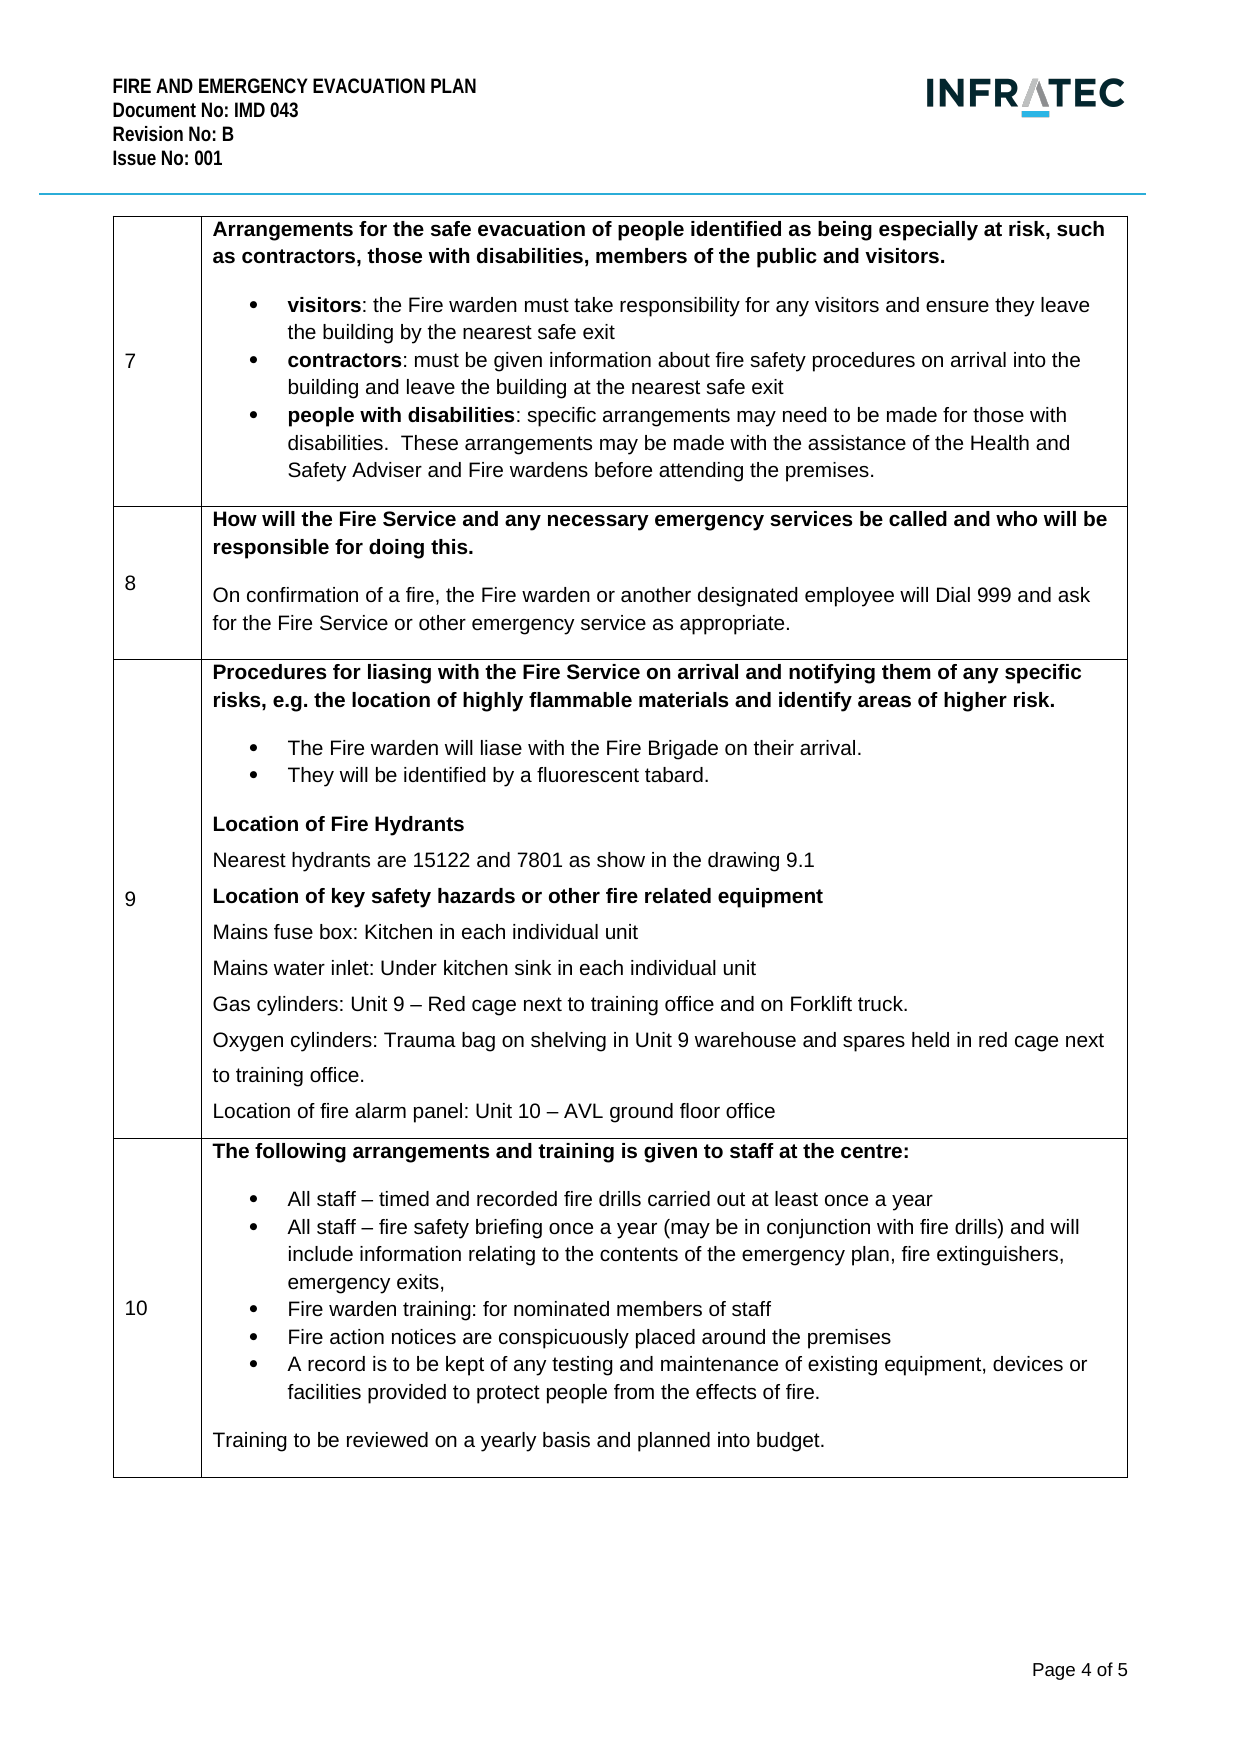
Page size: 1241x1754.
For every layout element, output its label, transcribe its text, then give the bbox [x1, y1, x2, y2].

table_cell 7 [114, 217, 201, 506]
table_cell 9 [114, 660, 201, 1137]
table_cell Arrangements for the safe evacuation of people identified as being especially at risk, such as contractors, those with disabilities, members of the public and visitors. visitors: the Fire warden must take responsibility for any visitors and ensure they leave the building by the nearest safe exit contractors: must be given information about fire safety procedures on arrival into the building and leave the building at the nearest safe exit people with disabilities: specific arrangements may need to be made for those with disabilities. These arrangements may be made with the assistance of the Health and Safety Adviser and Fire wardens before attending the premises. [202, 217, 1127, 506]
table_cell The following arrangements and training is given to staff at the centre: All staff – timed and recorded fire drills carried out at least once a year All staff – fire safety briefing once a year (may be in conjunction with fire drills) and will include information relating to the contents of the emergency plan, fire extinguishers, emergency exits, Fire warden training: for nominated members of staff Fire action notices are conspicuously placed around the premises A record is to be kept of any testing and maintenance of existing equipment, devices or facilities provided to protect people from the effects of fire. Training to be reviewed on a yearly basis and planned into budget. [202, 1139, 1127, 1477]
table_cell Procedures for liasing with the Fire Service on arrival and notifying them of any specific risks, e.g. the location of highly flammable materials and identify areas of higher risk. The Fire warden will liase with the Fire Brigade on their arrival. They will be identified by a fluorescent tabard. Location of Fire Hydrants Nearest hydrants are 15122 and 7801 as show in the drawing 9.1 Location of key safety hazards or other fire related equipment Mains fuse box: Kitchen in each individual unit Mains water inlet: Under kitchen sink in each individual unit Gas cylinders: Unit 9 – Red cage next to training office and on Forklift truck. Oxygen cylinders: Trauma bag on shelving in Unit 9 warehouse and spares held in red cage next to training office. Location of fire alarm panel: Unit 10 – AVL ground floor office [202, 660, 1127, 1137]
table_cell 10 [114, 1139, 201, 1477]
table_cell 8 [114, 507, 201, 659]
table_cell How will the Fire Service and any necessary emergency services be called and who will be responsible for doing this. On confirmation of a fire, the Fire warden or another designated employee will Dial 999 and ask for the Fire Service or other emergency service as appropriate. [202, 507, 1127, 659]
